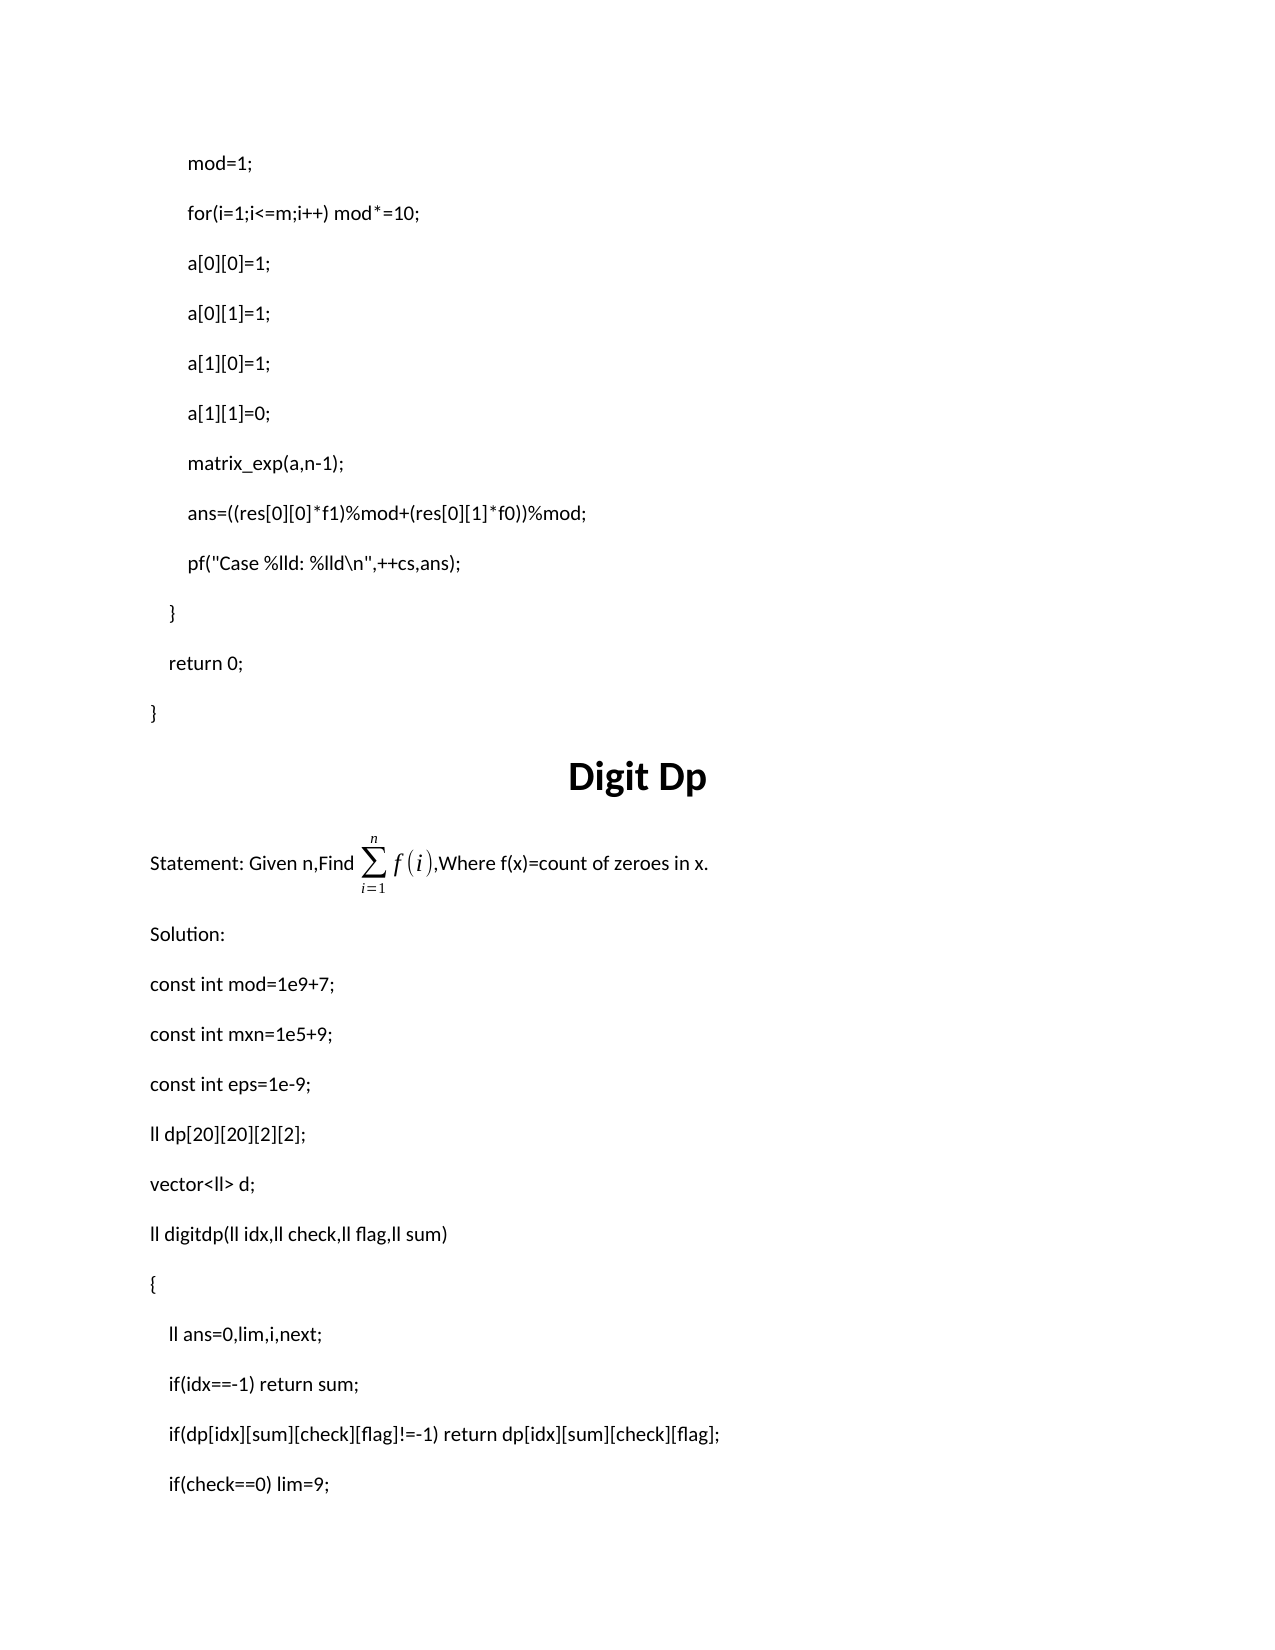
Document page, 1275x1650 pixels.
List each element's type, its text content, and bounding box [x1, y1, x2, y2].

text for(i=1;i<=m;i++) mod*=10; [150, 200, 1125, 225]
text if(check==0) lim=9; [150, 1471, 1125, 1497]
text ll ans=0,lim,i,next; [150, 1321, 1125, 1347]
text vector<ll> d; [150, 1171, 1125, 1197]
text } [150, 700, 1125, 725]
text Digit Dp [150, 750, 1125, 801]
text const int mod=1e9+7; [150, 971, 1125, 997]
text const int mxn=1e5+9; [150, 1021, 1125, 1047]
text a[0][0]=1; [150, 250, 1125, 275]
text if(dp[idx][sum][check][flag]!=-1) return dp[idx][sum][check][flag]; [150, 1421, 1125, 1447]
text if(idx==-1) return sum; [150, 1371, 1125, 1397]
text a[1][1]=0; [150, 400, 1125, 425]
text const int eps=1e-9; [150, 1071, 1125, 1097]
text mod=1; [150, 150, 1125, 175]
text a[0][1]=1; [150, 300, 1125, 325]
text } [150, 600, 1125, 625]
text return 0; [150, 650, 1125, 675]
text Solution: [150, 921, 1125, 947]
text pf("Case %lld: %lld\n",++cs,ans); [150, 550, 1125, 575]
text { [150, 1271, 1125, 1297]
text ll digitdp(ll idx,ll check,ll flag,ll sum) [150, 1221, 1125, 1247]
text ll dp[20][20][2][2]; [150, 1121, 1125, 1147]
text Statement: Given n,Find ,Where f(x)=count of zeroes in x. [150, 829, 1125, 897]
text ans=((res[0][0]*f1)%mod+(res[0][1]*f0))%mod; [150, 500, 1125, 525]
text matrix_exp(a,n-1); [150, 450, 1125, 475]
text a[1][0]=1; [150, 350, 1125, 375]
